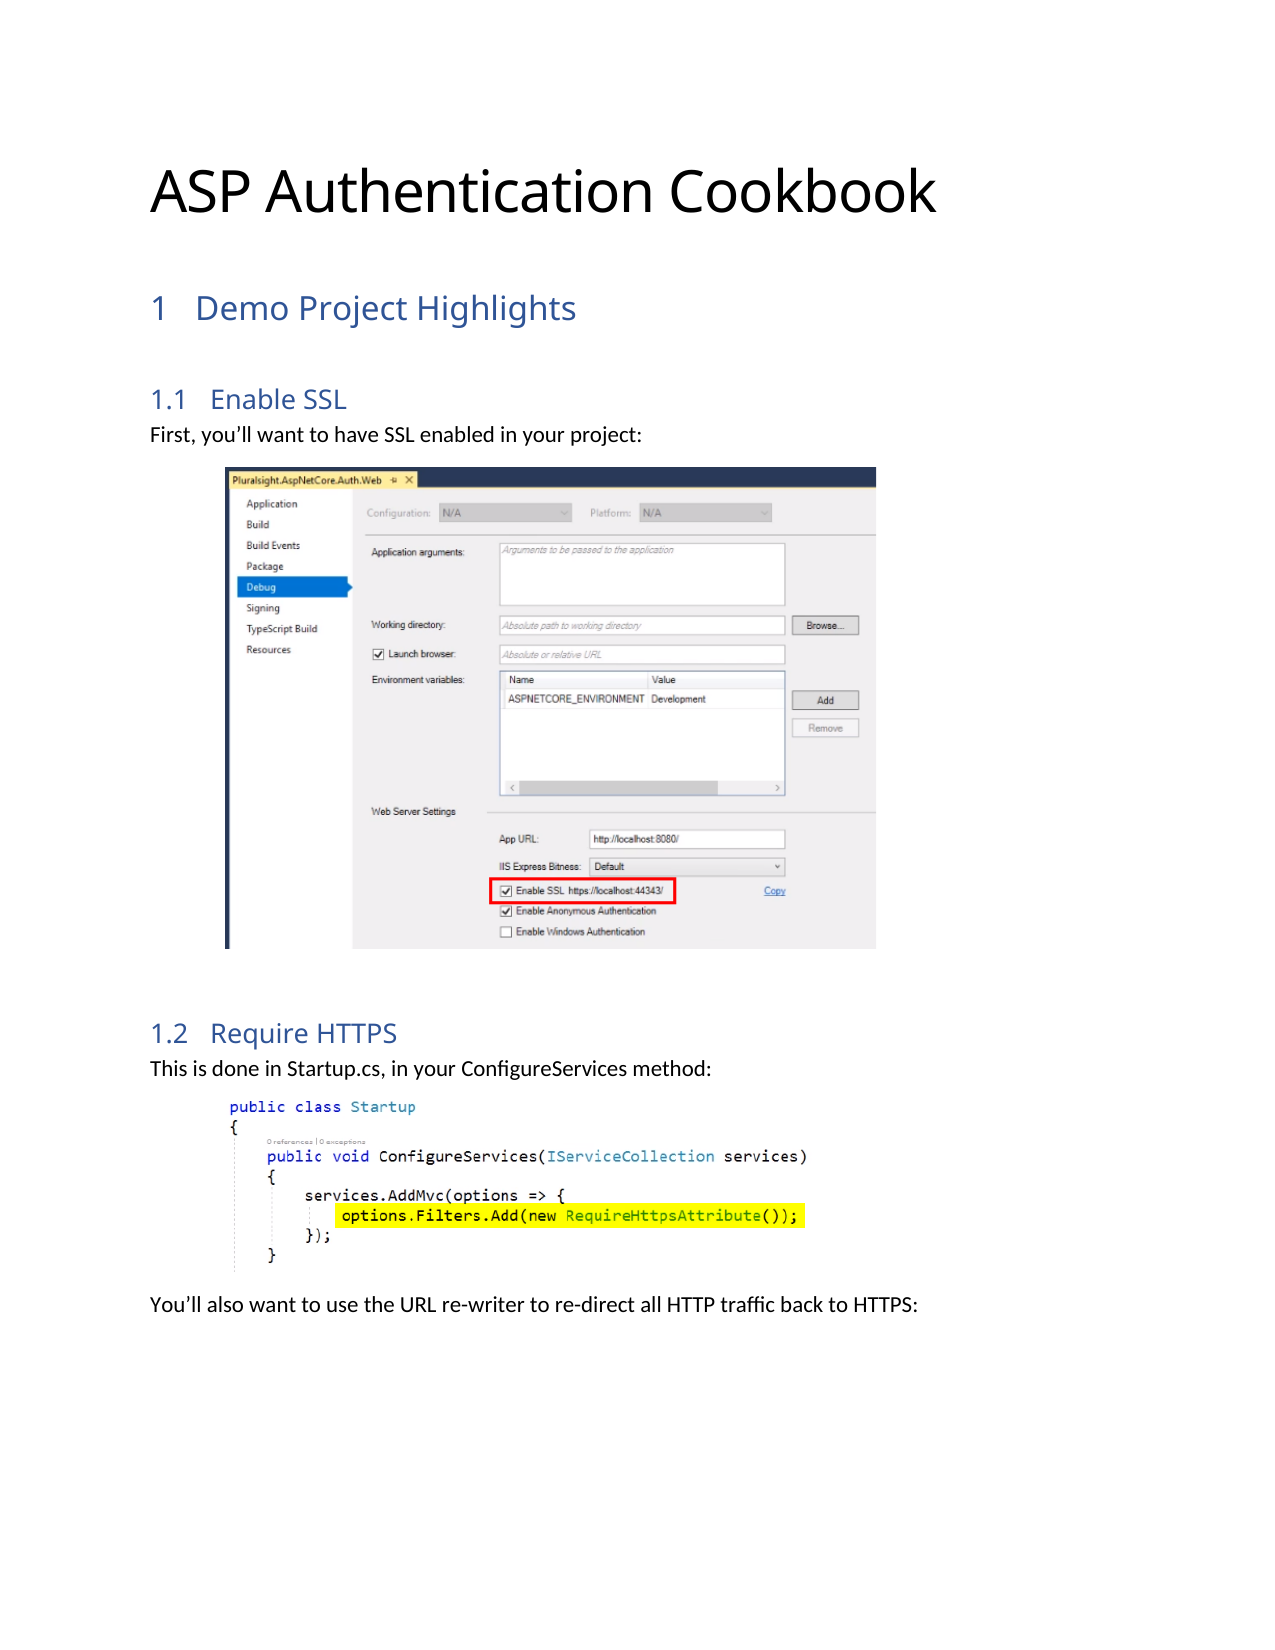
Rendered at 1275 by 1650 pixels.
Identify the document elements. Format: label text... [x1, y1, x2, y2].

text You’ll also want to use the URL re-writer to re-direct all HTTP traffic back to HTTPS: [150, 1290, 1125, 1318]
text This is done in Startup.cs, in your ConfigureServices method: [150, 1054, 1125, 1082]
picture [225, 467, 877, 949]
text First, you’ll want to have SSL enabled in your project: [150, 420, 1125, 448]
subtitle Demo Project Highlights [150, 285, 1125, 330]
subtitle Enable SSL [150, 381, 1125, 417]
title ASP Authentication Cookbook [150, 150, 1125, 229]
picture [225, 1101, 817, 1272]
subtitle Require HTTPS [150, 1014, 1125, 1051]
